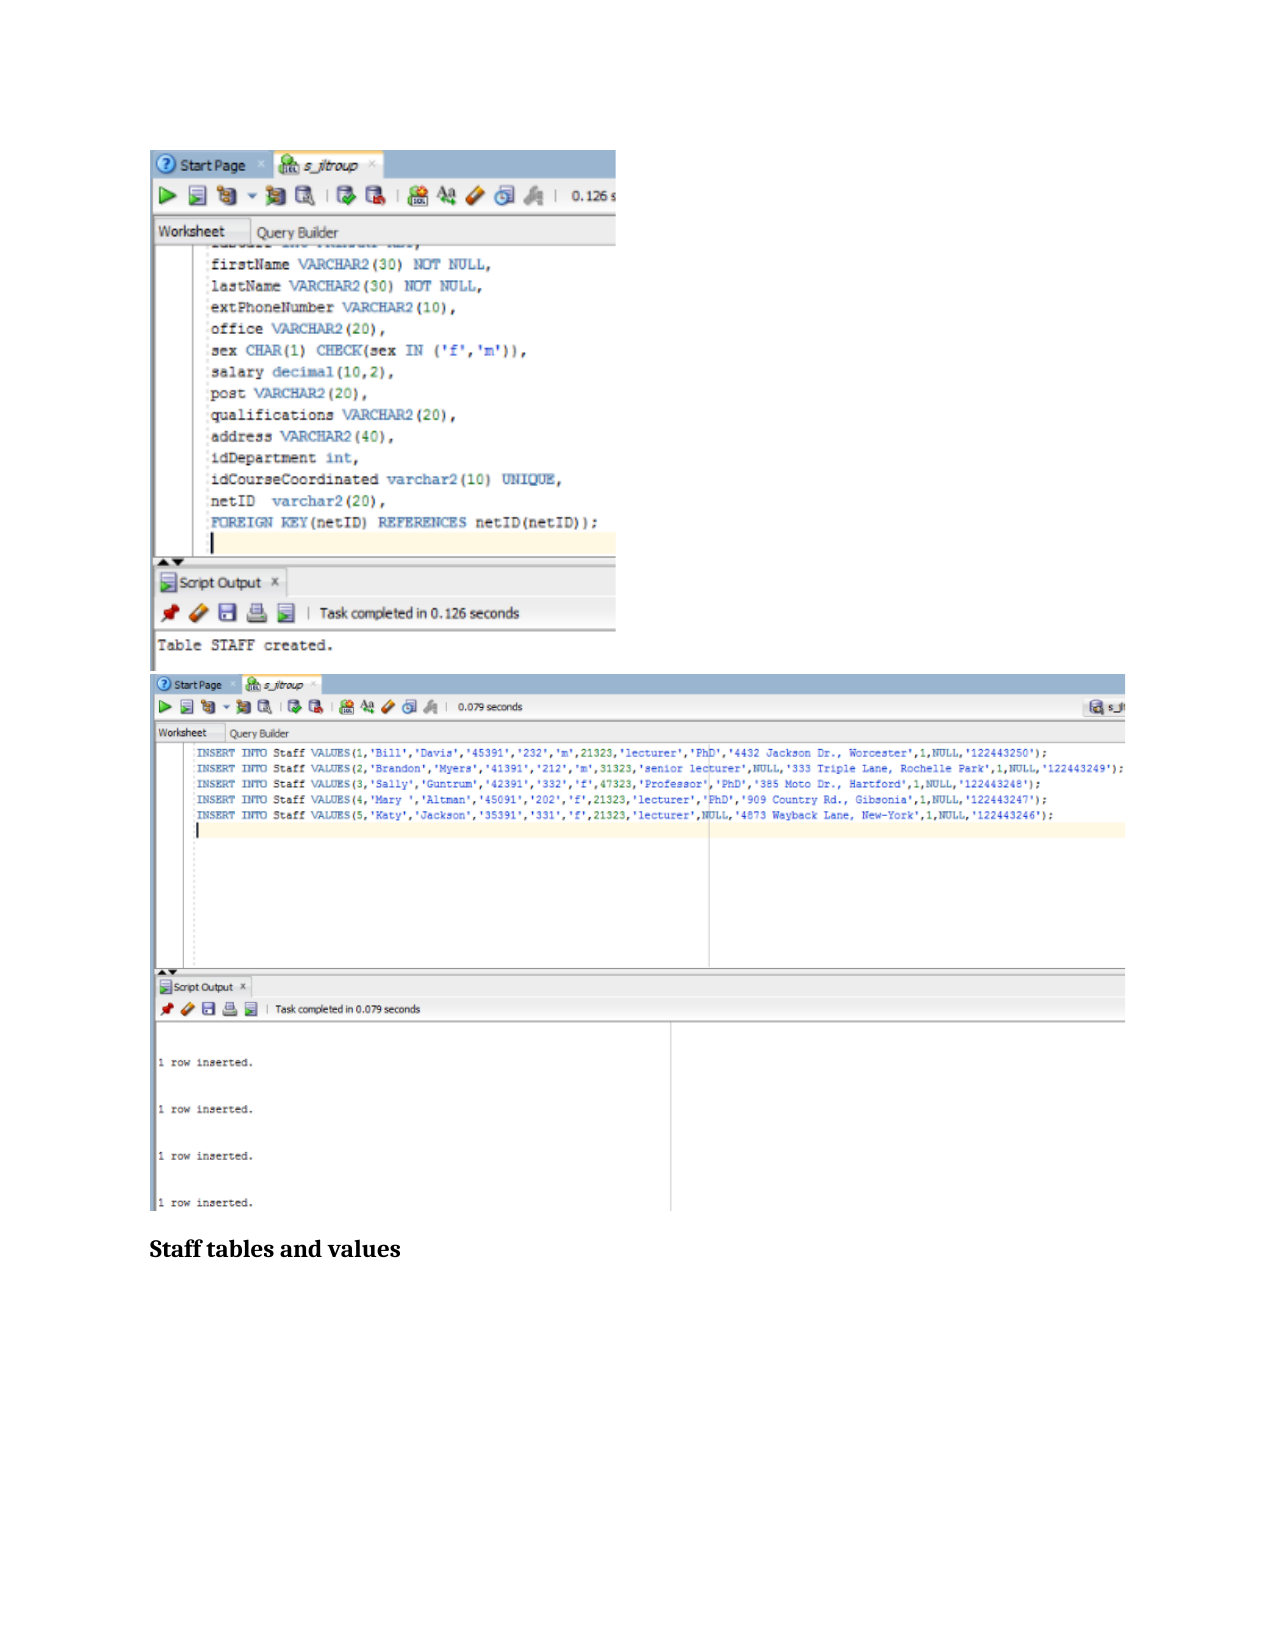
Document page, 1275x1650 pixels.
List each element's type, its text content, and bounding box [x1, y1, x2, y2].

picture [150, 674, 1125, 1211]
picture [150, 150, 616, 671]
text Staff tables and values [150, 1235, 1125, 1264]
